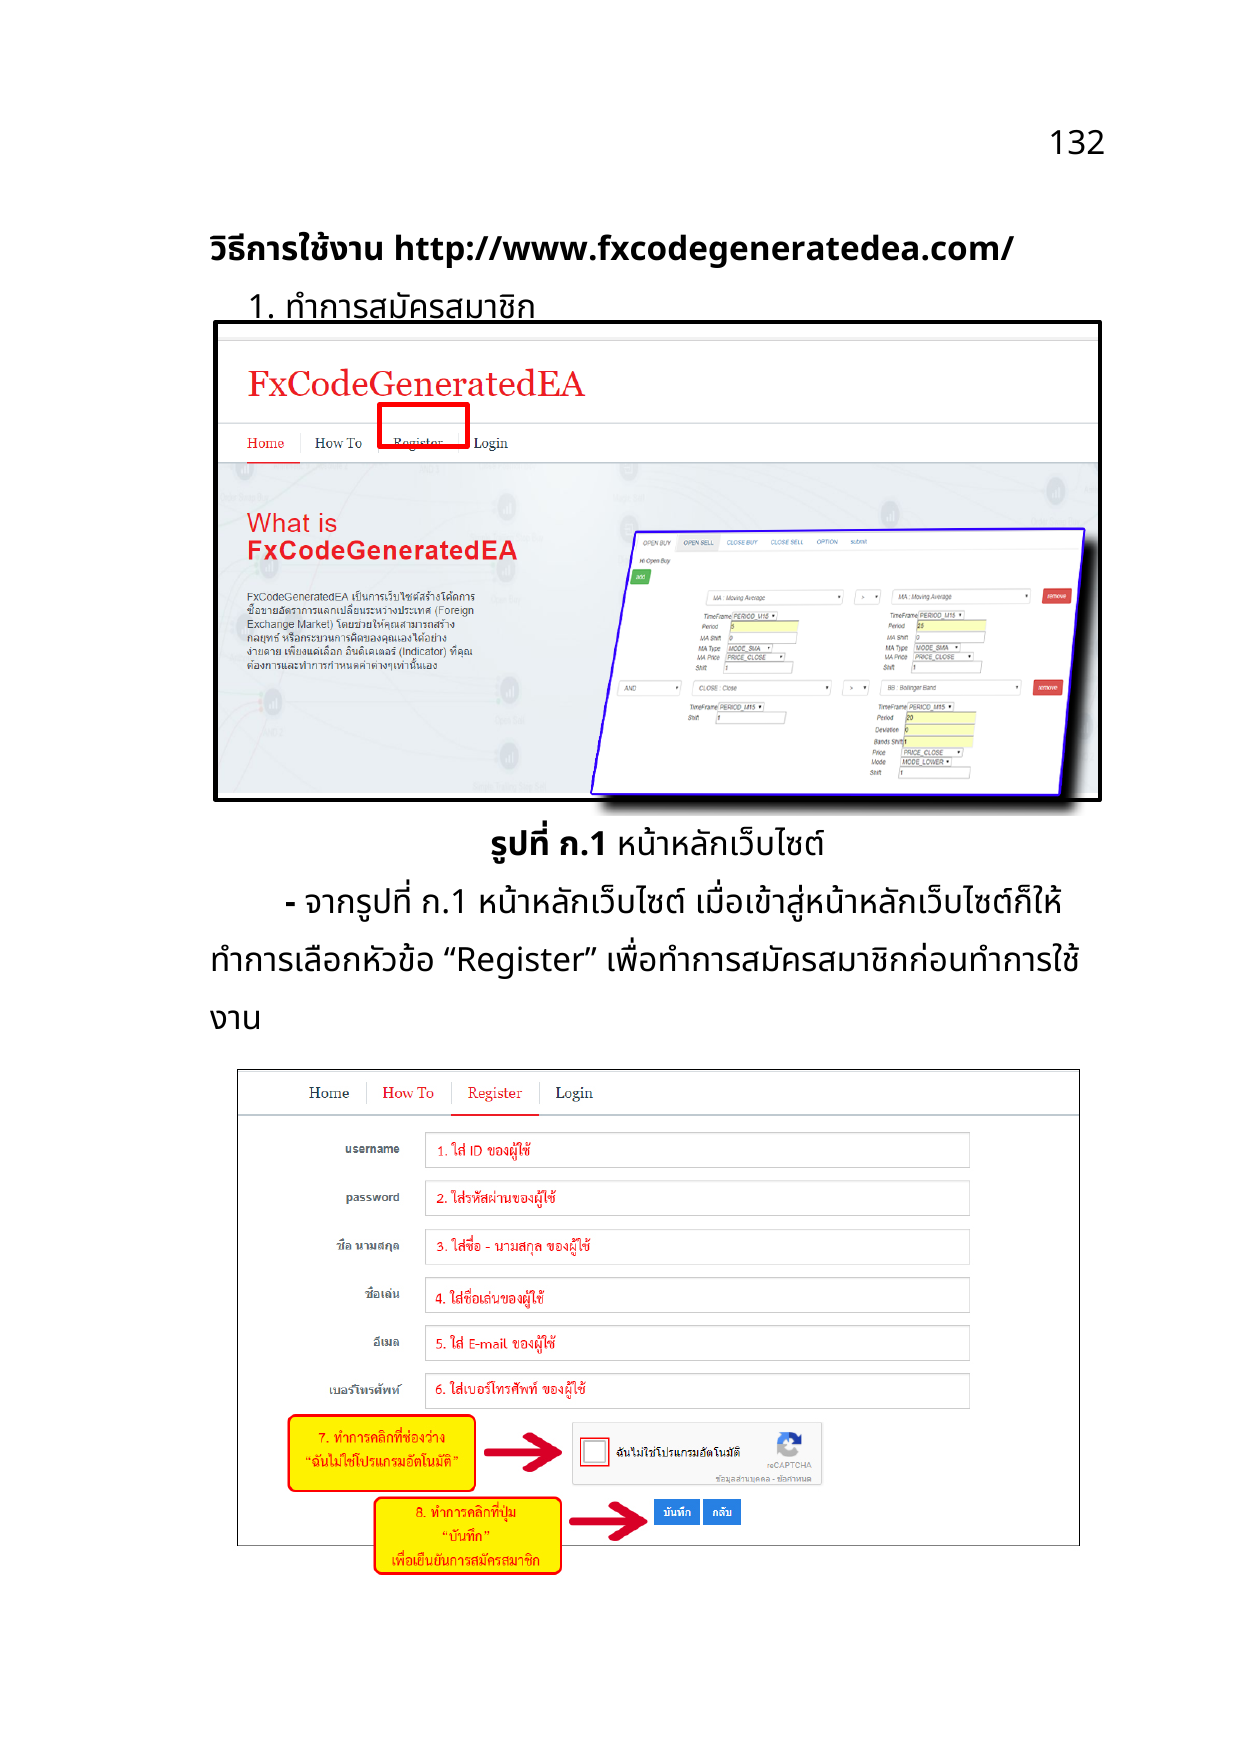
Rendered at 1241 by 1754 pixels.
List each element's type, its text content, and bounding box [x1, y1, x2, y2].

text วิธีการใช้งาน http://www.fxcodegeneratedea.com/ [210, 225, 1105, 276]
list ทำการสมัครสมาชิก [247, 283, 1105, 334]
text - จากรูปที่ ก.1 หน้าหลักเว็บไซต์ เมื่อเข้าสู่หน้าหลักเว็บไซต์ก็ให้ทำการเลือกหัวข้อ “Register” เพื่อทำการสมัครสมาชิกก่อนทำการใช้งาน [210, 878, 1105, 1045]
picture [225, 1052, 1090, 1600]
picture [218, 337, 1098, 798]
picture [215, 802, 1100, 816]
text รูปที่ ก.1 หน้าหลักเว็บไซต์ [210, 820, 1105, 871]
